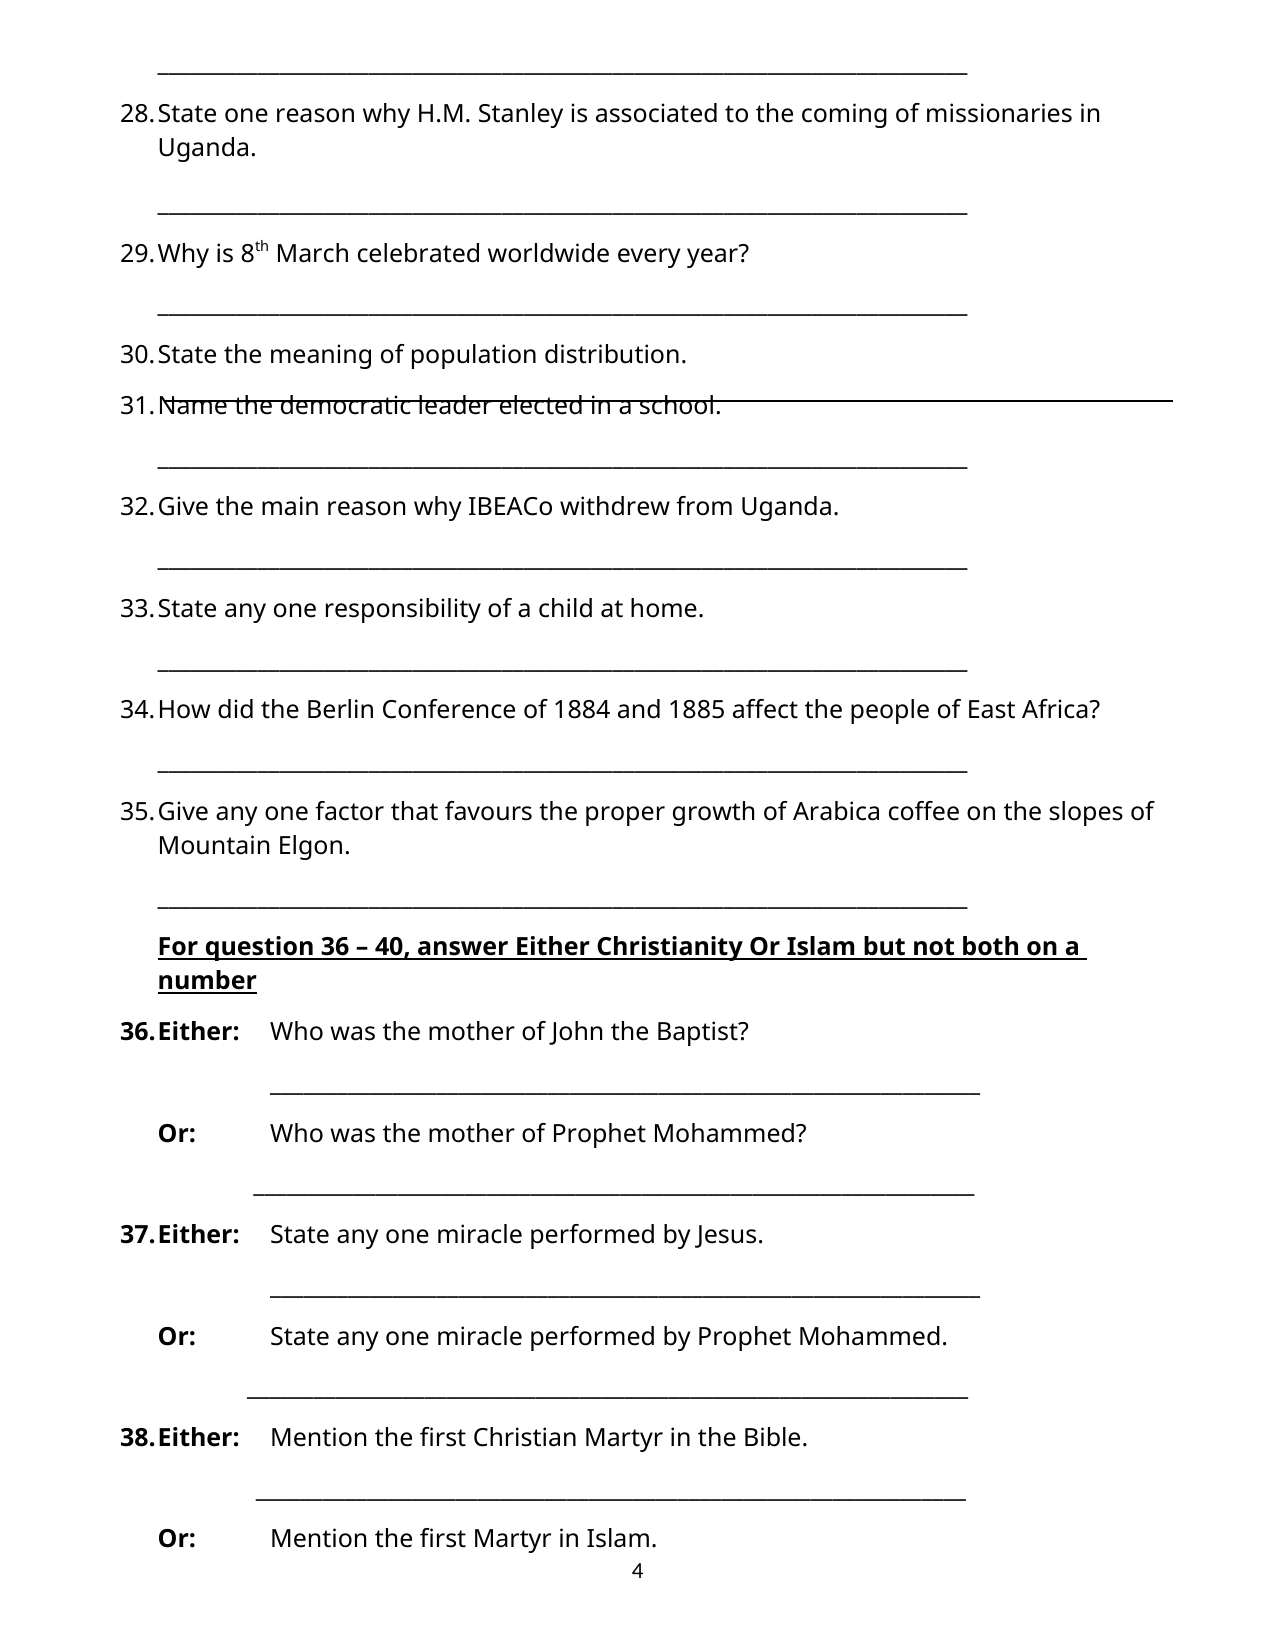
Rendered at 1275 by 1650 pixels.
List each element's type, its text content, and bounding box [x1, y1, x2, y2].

text ________________________________________________________________ [270, 1064, 1155, 1098]
list State one reason why H.M. Stanley is associated to the coming of missionaries in Uganda. [120, 96, 1155, 164]
list How did the Berlin Conference of 1884 and 1885 affect the people of East Africa? [120, 692, 1155, 726]
text _________________________________________________________________ [157, 1166, 1155, 1200]
text ________________________________________________________________ [165, 1470, 1155, 1504]
text _________________________________________________________________________ [157, 438, 1155, 472]
list Why is 8th March celebrated worldwide every year? [120, 235, 1155, 269]
text Or: Who was the mother of Prophet Mohammed? [157, 1115, 1155, 1149]
list Name the democratic leader elected in a school. [120, 388, 1155, 422]
list Either: State any one miracle performed by Jesus. [120, 1217, 1155, 1251]
text For question 36 – 40, answer Either Christianity Or Islam but not both on a number [157, 929, 1155, 997]
list State the meaning of population distribution. [120, 337, 1155, 371]
text _________________________________________________________________________ [157, 878, 1155, 912]
list Give any one factor that favours the proper growth of Arabica coffee on the slopes of Mountain Elgon. [120, 793, 1155, 862]
text Or: Mention the first Martyr in Islam. [157, 1521, 1155, 1555]
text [157, 45, 1155, 79]
list Give the main reason why IBEACo withdrew from Uganda. [120, 489, 1155, 523]
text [157, 1369, 1155, 1403]
list Either: Who was the mother of John the Baptist? [120, 1014, 1155, 1048]
text _________________________________________________________________________ [157, 286, 1155, 320]
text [157, 185, 1155, 219]
text _________________________________________________________________________ [157, 743, 1155, 777]
text ________________________________________________________________ [270, 1267, 1155, 1301]
list State any one responsibility of a child at home. [120, 591, 1155, 624]
text _________________________________________________________________________ [157, 540, 1155, 574]
text _________________________________________________________________________ [157, 641, 1155, 675]
text Or: State any one miracle performed by Prophet Mohammed. [157, 1318, 1155, 1352]
list Either: Mention the first Christian Martyr in the Bible. [120, 1419, 1155, 1454]
